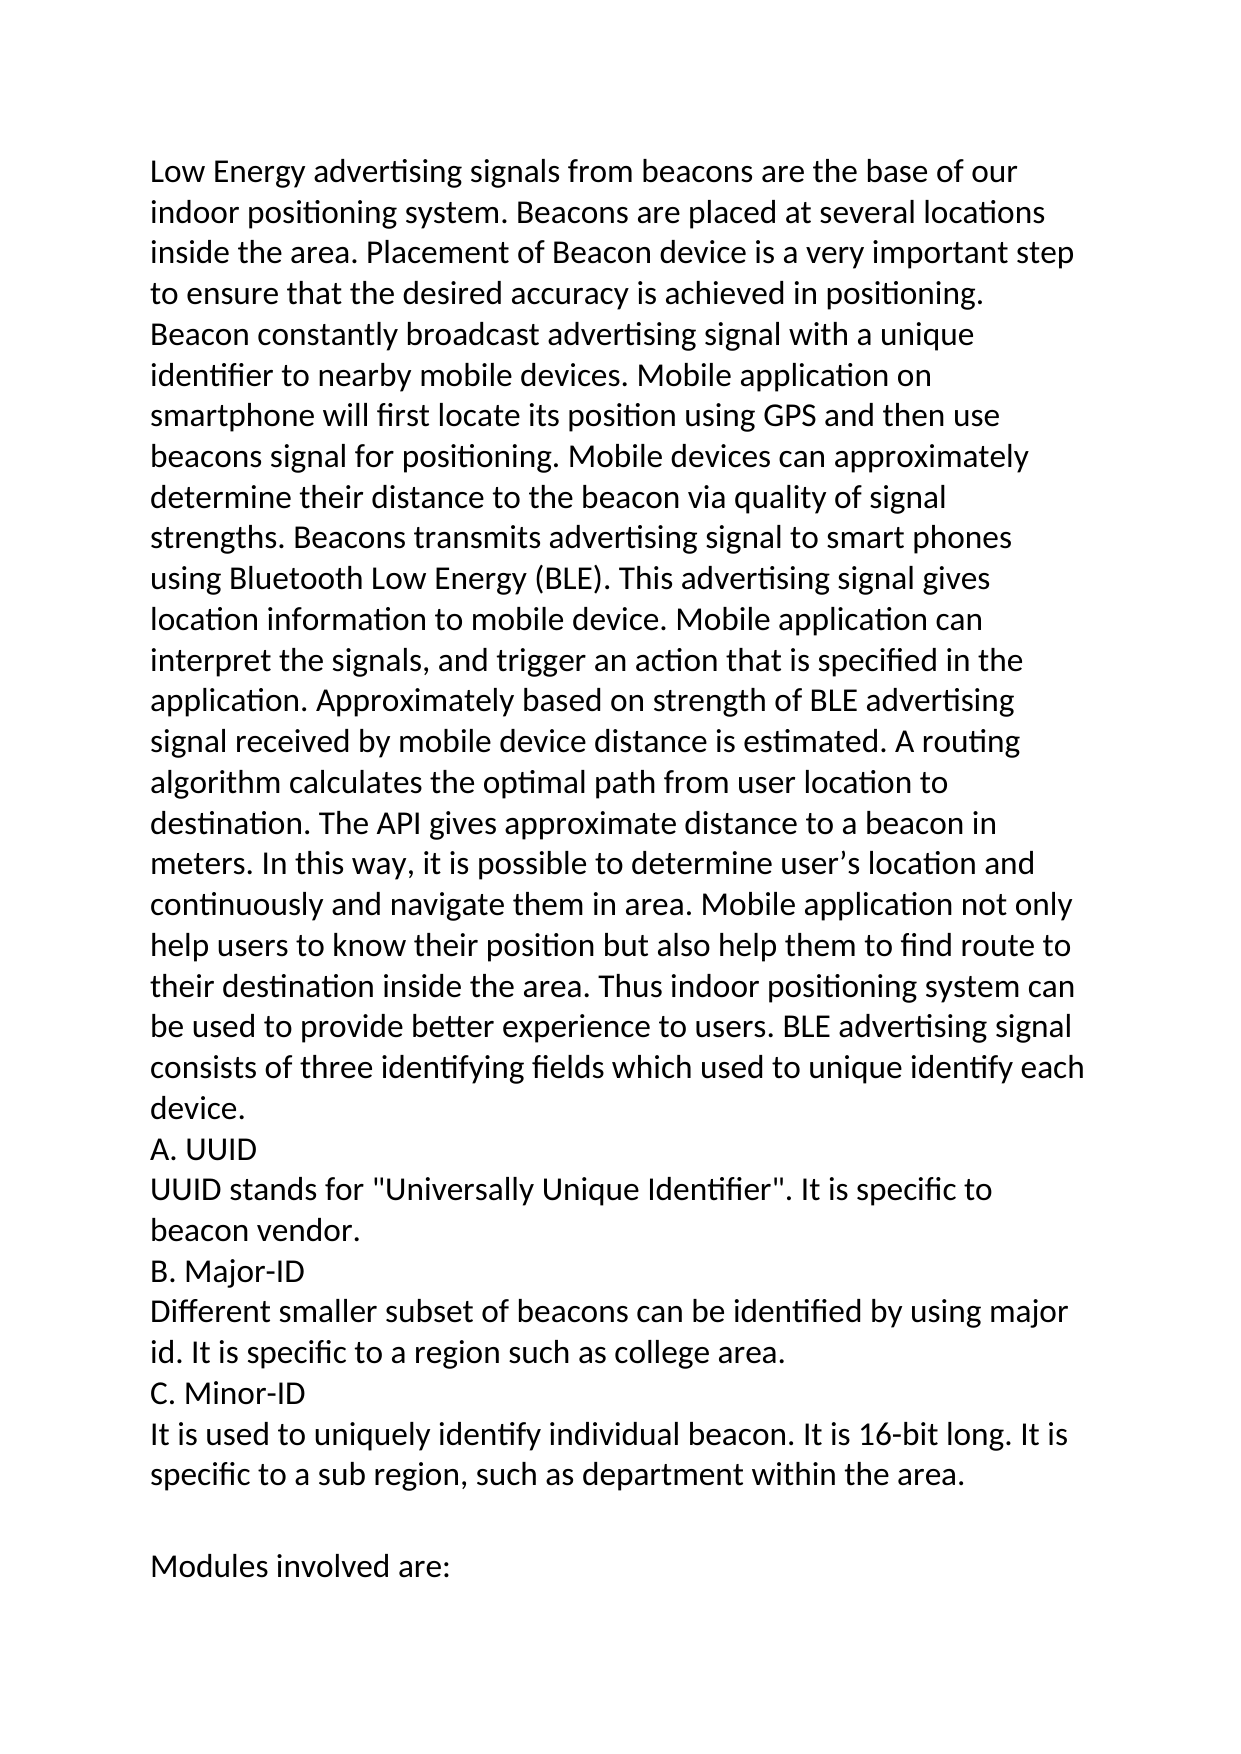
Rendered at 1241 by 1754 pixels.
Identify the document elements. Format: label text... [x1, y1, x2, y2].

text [150, 150, 1090, 1127]
text B. Major-ID [150, 1250, 1090, 1290]
text A. UUID [150, 1127, 1090, 1168]
text UUID stands for "Universally Unique Identifier". It is specific to beacon vendor. [150, 1168, 1090, 1250]
text Different smaller subset of beacons can be identified by using major id. It is specific to a region such as college area. [150, 1290, 1090, 1372]
text C. Minor-ID [150, 1372, 1090, 1413]
text Modules involved are: [150, 1545, 1090, 1586]
text It is used to uniquely identify individual beacon. It is 16-bit long. It is specific to a sub region, such as department within the area. [150, 1413, 1090, 1494]
